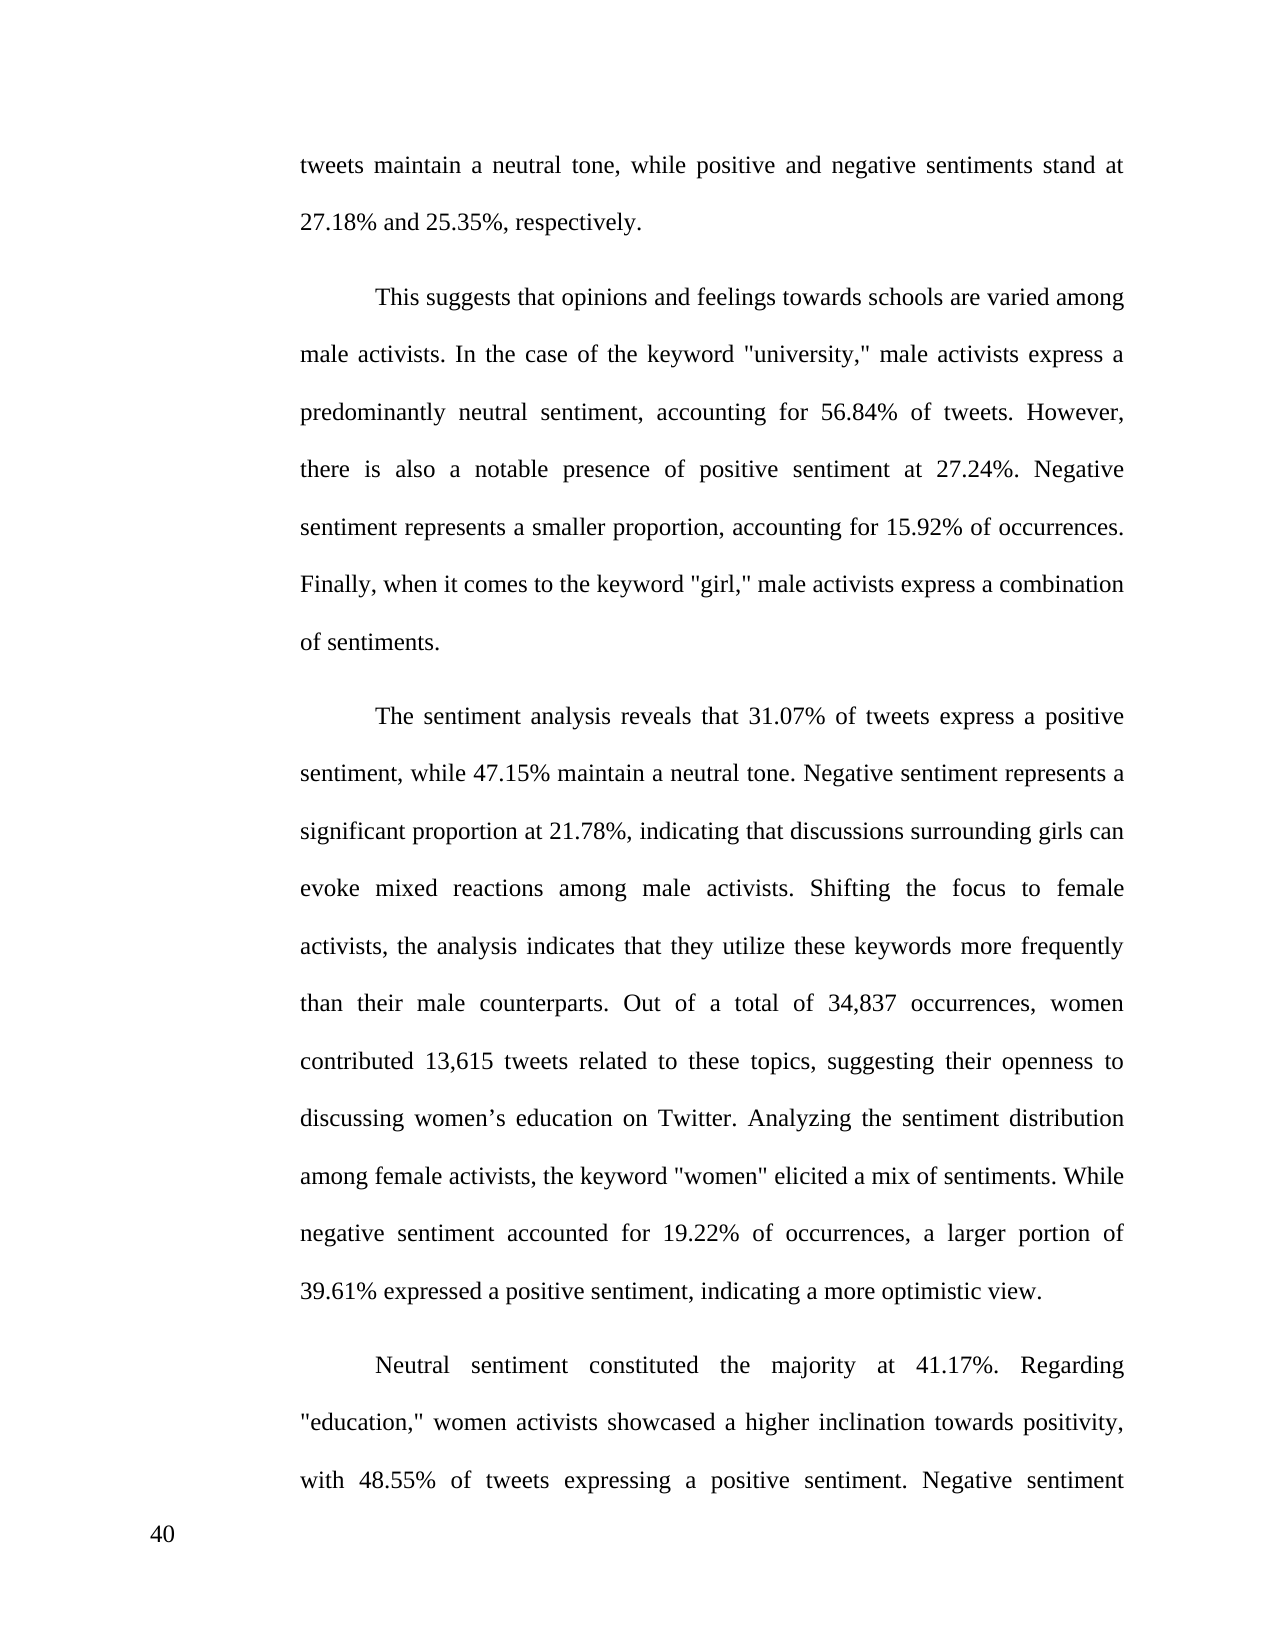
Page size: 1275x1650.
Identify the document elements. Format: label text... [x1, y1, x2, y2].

text This suggests that opinions and feelings towards schools are varied among male activists. In the case of the keyword "university," male activists express a predominantly neutral sentiment, accounting for 56.84% of tweets. However, there is also a notable presence of positive sentiment at 27.24%. Negative sentiment represents a smaller proportion, accounting for 15.92% of occurrences. Finally, when it comes to the keyword "girl," male activists express a combination of sentiments. [300, 282, 1125, 655]
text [300, 150, 1125, 236]
text The sentiment analysis reveals that 31.07% of tweets express a positive sentiment, while 47.15% maintain a neutral tone. Negative sentiment represents a significant proportion at 21.78%, indicating that discussions surrounding girls can evoke mixed reactions among male activists. Shifting the focus to female activists, the analysis indicates that they utilize these keywords more frequently than their male counterparts. Out of a total of 34,837 occurrences, women contributed 13,615 tweets related to these topics, suggesting their openness to discussing women’s education on Twitter. Analyzing the sentiment distribution among female activists, the keyword "women" elicited a mix of sentiments. While negative sentiment accounted for 19.22% of occurrences, a larger portion of 39.61% expressed a positive sentiment, indicating a more optimistic view. [300, 701, 1125, 1304]
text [300, 1350, 1125, 1494]
